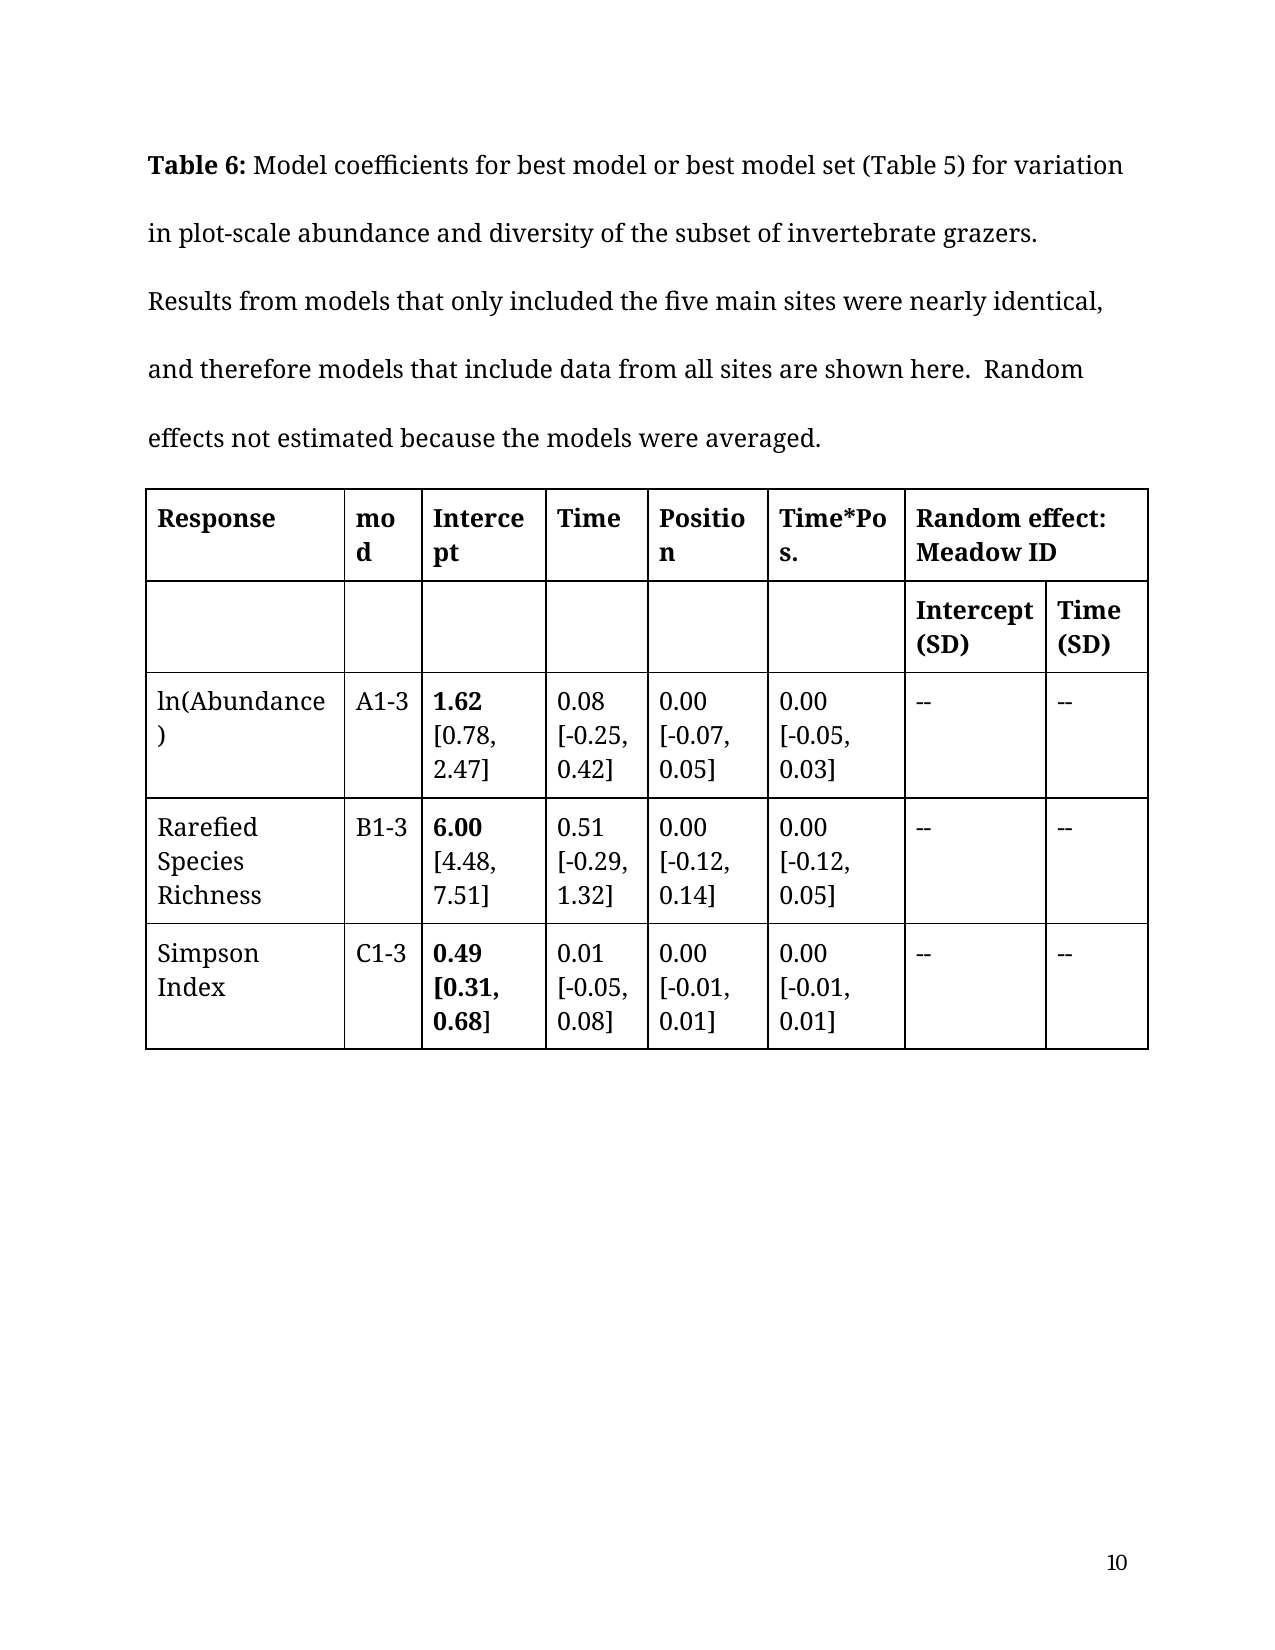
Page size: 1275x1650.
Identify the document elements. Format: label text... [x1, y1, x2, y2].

table_cell 0.00 [-0.12, 0.05] [769, 799, 904, 923]
text Table 6: Model coefficients for best model or best model set (Table 5) for variation in plot-scale abundance and diversity of the subset of invertebrate grazers. Results from models that only included the five main sites were nearly identical, and therefore models that include data from all sites are shown here. Random effects not estimated because the models were averaged. [148, 148, 1127, 454]
table_cell 0.00 [-0.01, 0.01] [649, 924, 767, 1048]
table_cell -- [906, 799, 1045, 923]
table_cell [345, 582, 421, 671]
table_header Time*Pos. [769, 490, 904, 580]
table_cell [649, 582, 767, 671]
table_cell 0.08 [-0.25, 0.42] [547, 673, 647, 797]
table_cell -- [906, 924, 1045, 1048]
table_cell ln(Abundance) [147, 673, 344, 797]
table_cell -- [1047, 799, 1147, 923]
table_cell 0.01 [-0.05, 0.08] [547, 924, 647, 1048]
table_cell Time (SD) [1047, 582, 1147, 671]
table_cell -- [906, 673, 1045, 797]
table_cell -- [1047, 673, 1147, 797]
table_cell [423, 582, 545, 671]
table_cell 0.00 [-0.05, 0.03] [769, 673, 904, 797]
table_cell Intercept (SD) [906, 582, 1045, 671]
table_cell -- [1047, 924, 1147, 1048]
table_cell C1-3 [345, 924, 421, 1048]
table_header mod [345, 490, 421, 580]
table_cell Rarefied Species Richness [147, 799, 344, 923]
table_cell [147, 582, 344, 671]
table_cell 1.62 [0.78, 2.47] [423, 673, 545, 797]
table_cell 6.00 [4.48, 7.51] [423, 799, 545, 923]
table_cell 0.00 [-0.01, 0.01] [769, 924, 904, 1048]
table_header Random effect: Meadow ID [906, 490, 1147, 580]
table_cell 0.49 [0.31, 0.68] [423, 924, 545, 1048]
table_cell 0.51 [-0.29, 1.32] [547, 799, 647, 923]
table_header Response [147, 490, 344, 580]
table_cell A1-3 [345, 673, 421, 797]
table_cell 0.00 [-0.07, 0.05] [649, 673, 767, 797]
table_cell [769, 582, 904, 671]
table_header Time [547, 490, 647, 580]
table_header Intercept [423, 490, 545, 580]
table_cell B1-3 [345, 799, 421, 923]
table_cell Simpson Index [147, 924, 344, 1048]
table_cell 0.00 [-0.12, 0.14] [649, 799, 767, 923]
table_cell [547, 582, 647, 671]
table_header Position [649, 490, 767, 580]
